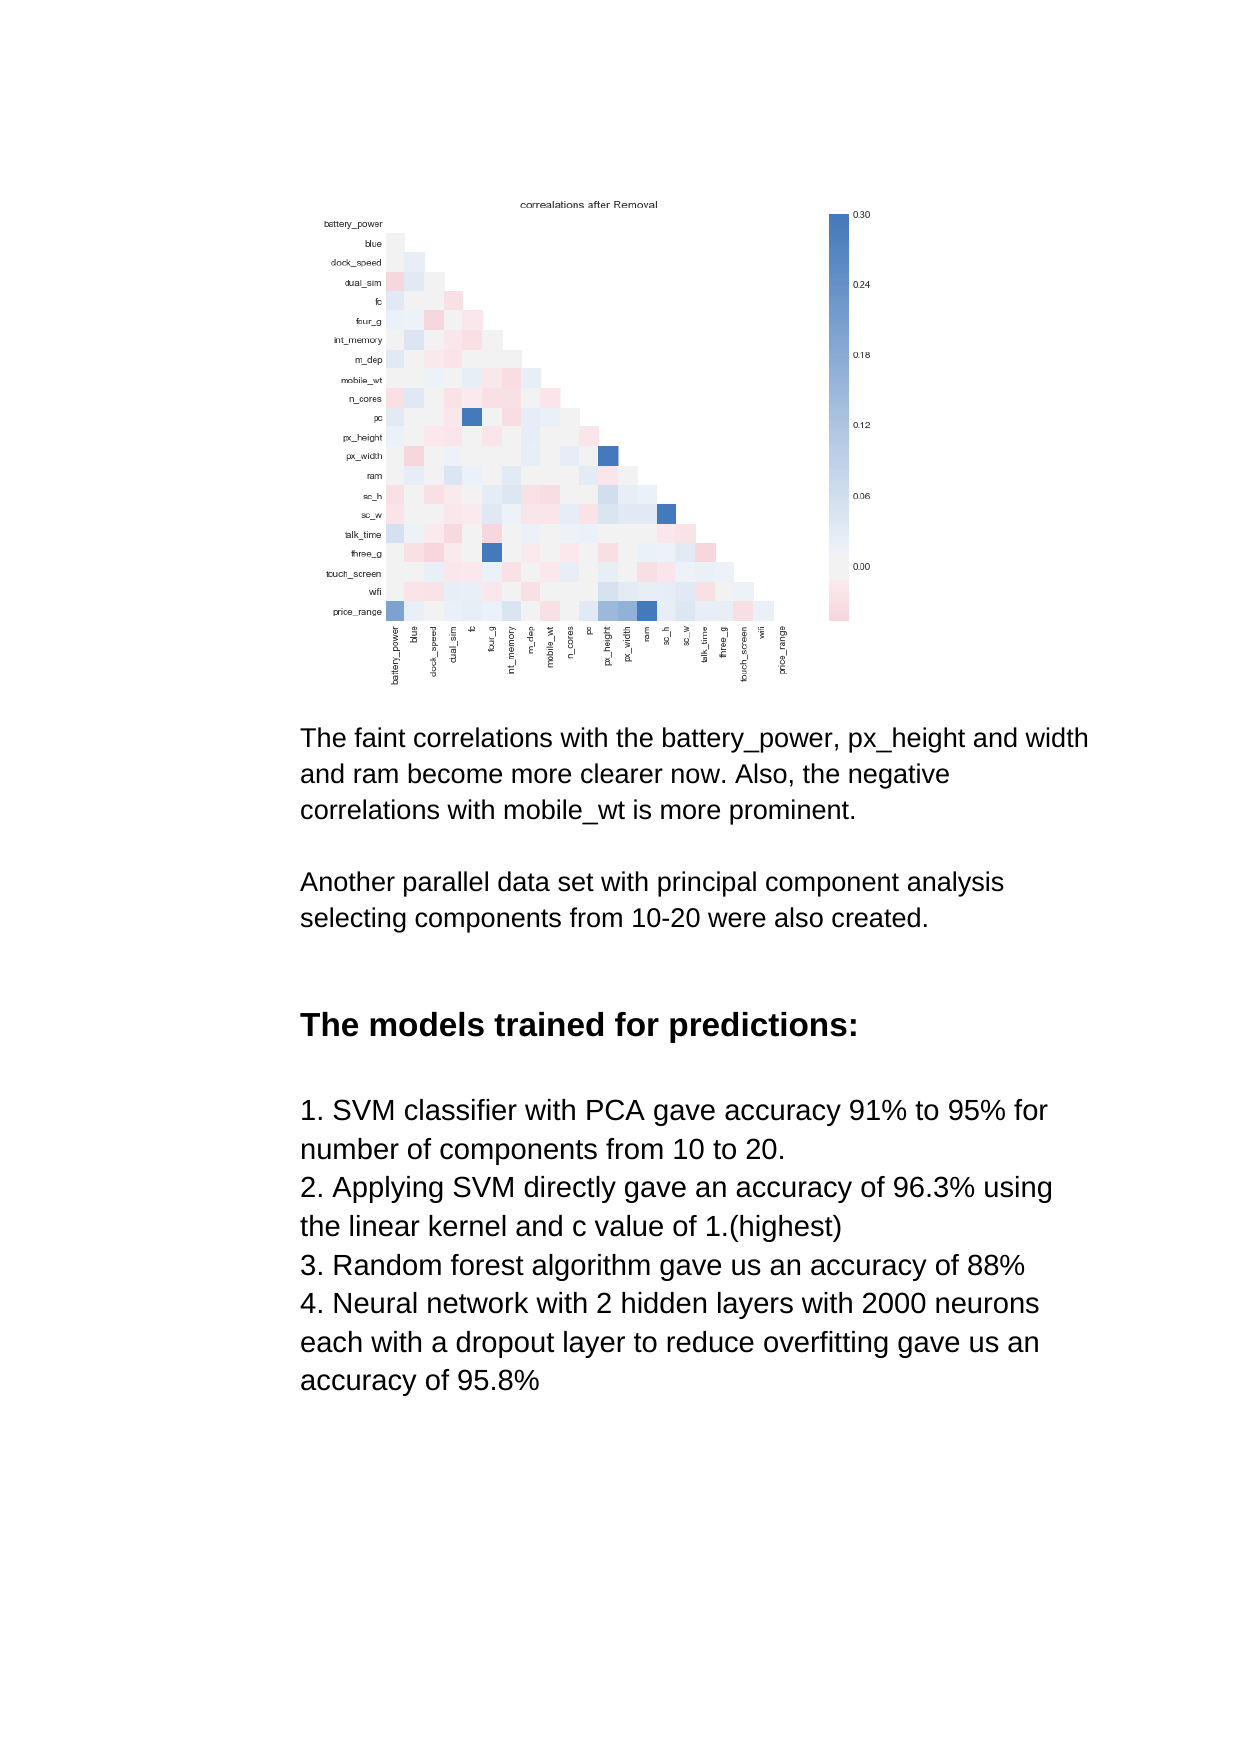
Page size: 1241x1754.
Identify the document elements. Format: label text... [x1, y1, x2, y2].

text Another parallel data set with principal component analysis selecting components from 10-20 were also created. [300, 866, 1090, 933]
text 1. SVM classifier with PCA gave accuracy 91% to 95% for number of components from 10 to 20. [300, 1093, 1090, 1165]
text The faint correlations with the battery_power, px_height and width and ram become more clearer now. Also, the negative correlations with mobile_wt is more prominent. [300, 722, 1090, 826]
text 2. Applying SVM directly gave an accuracy of 96.3% using the linear kernel and c value of 1.(highest) [300, 1170, 1090, 1242]
text 4. Neural network with 2 hidden layers with 2000 neurons each with a dropout layer to reduce overfitting gave us an accuracy of 95.8% [300, 1286, 1090, 1397]
text 3. Random forest algorithm gave us an accuracy of 88% [300, 1247, 1090, 1281]
text The models trained for predictions: [300, 1005, 1090, 1043]
picture [300, 150, 914, 688]
